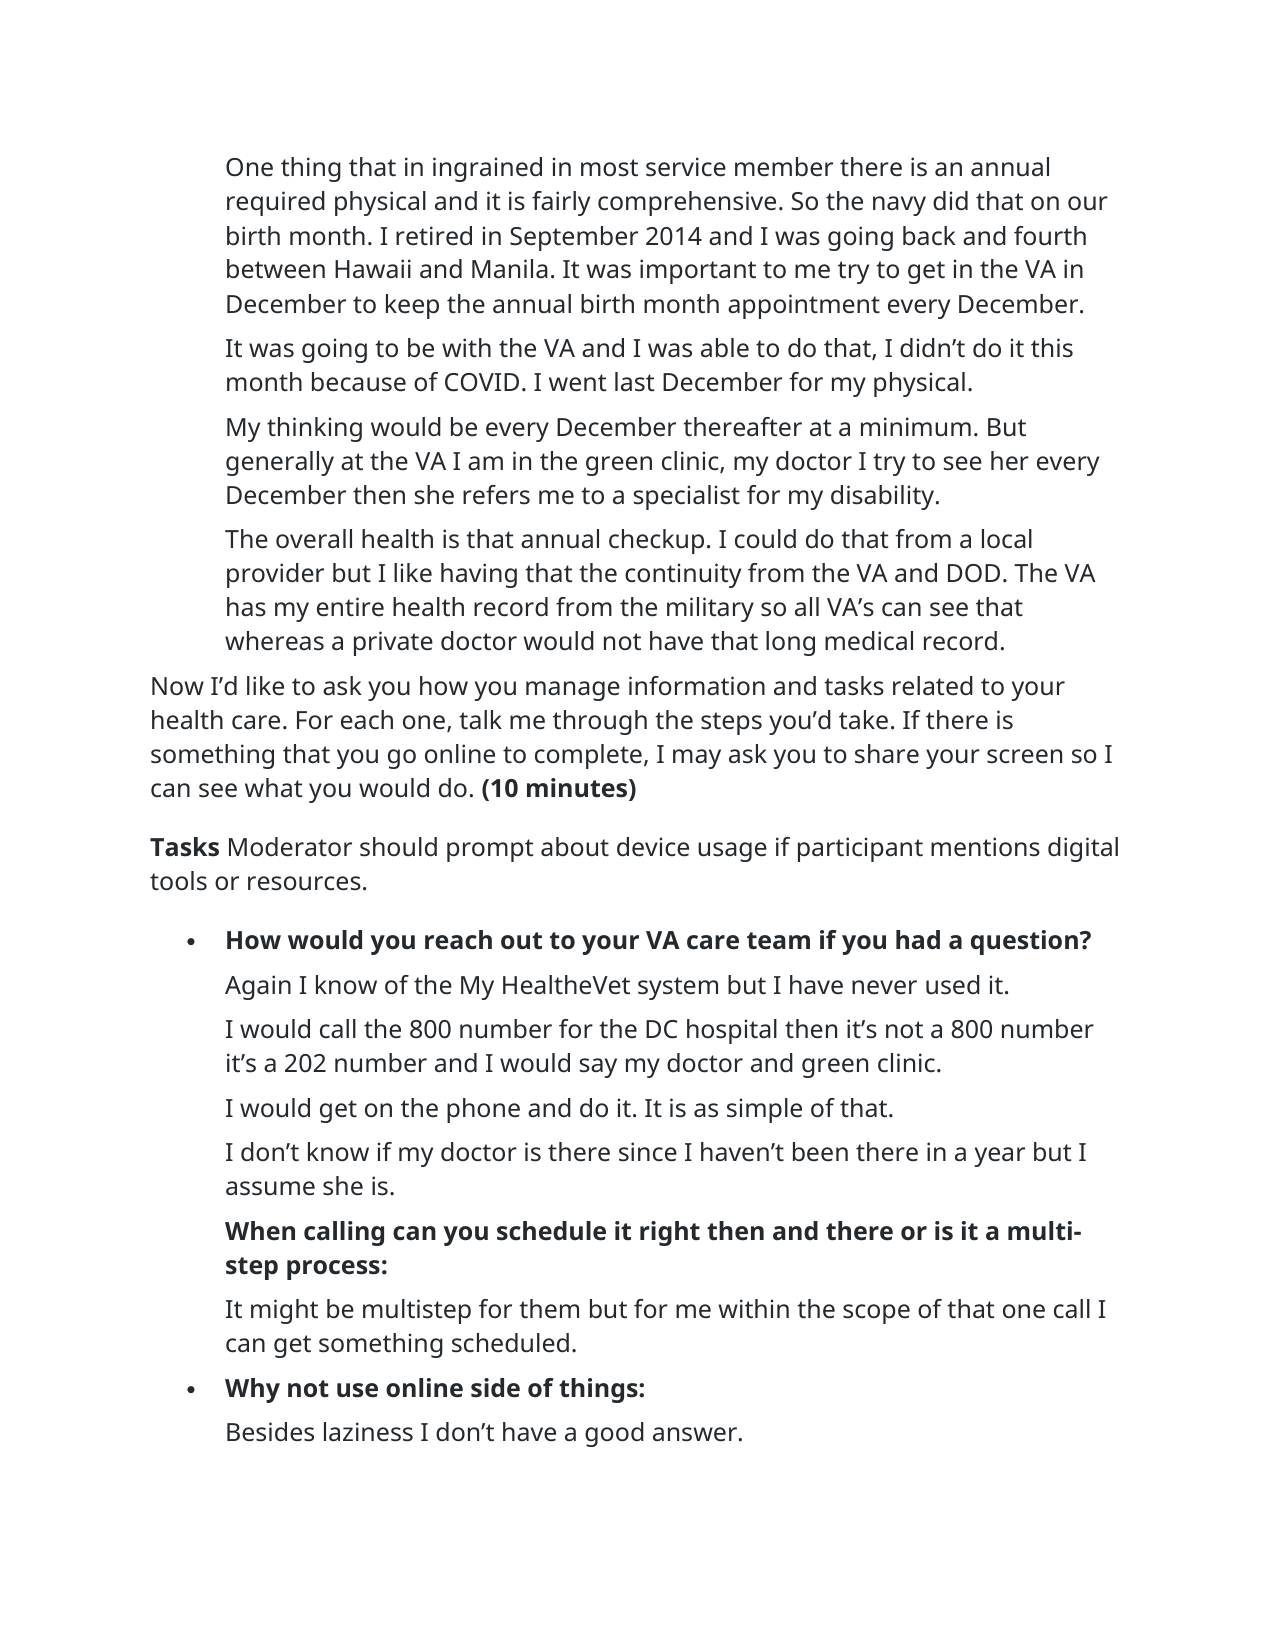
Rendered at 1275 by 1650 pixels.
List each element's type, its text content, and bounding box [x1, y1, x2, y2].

text Tasks Moderator should prompt about device usage if participant mentions digital tools or resources. [150, 830, 1125, 898]
text I don’t know if my doctor is there since I haven’t been there in a year but I assume she is. [225, 1135, 1125, 1203]
text One thing that in ingrained in most service member there is an annual required physical and it is fairly comprehensive. So the navy did that on our birth month. I retired in September 2014 and I was going back and fourth between Hawaii and Manila. It was important to me try to get in the VA in December to keep the annual birth month appointment every December. [225, 150, 1125, 320]
text It was going to be with the VA and I was able to do that, I didn’t do it this month because of COVID. I went last December for my physical. [225, 331, 1125, 399]
text I would get on the phone and do it. It is as simple of that. [225, 1090, 1125, 1124]
list How would you reach out to your VA care team if you had a question? [187, 923, 1125, 957]
text When calling can you schedule it right then and there or is it a multi-step process: [225, 1213, 1125, 1282]
list Why not use online side of things: [187, 1371, 1125, 1404]
text It might be multistep for them but for me within the scope of that one call I can get something scheduled. [225, 1292, 1125, 1360]
text The overall health is that annual checkup. I could do that from a local provider but I like having that the continuity from the VA and DOD. The VA has my entire health record from the military so all VA’s can see that whereas a private doctor would not have that long medical record. [225, 522, 1125, 658]
text Now I’d like to ask you how you manage information and tasks related to your health care. For each one, talk me through the steps you’d take. If there is something that you go online to complete, I may ask you to share your screen so I can see what you would do. (10 minutes) [150, 668, 1125, 805]
text My thinking would be every December thereafter at a minimum. But generally at the VA I am in the green clinic, my doctor I try to see her every December then she refers me to a specialist for my disability. [225, 409, 1125, 511]
text I would call the 800 number for the DC hospital then it’s not a 800 number it’s a 202 number and I would say my doctor and green clinic. [225, 1012, 1125, 1080]
text Besides laziness I don’t have a good answer. [225, 1415, 1125, 1449]
text Again I know of the My HealtheVet system but I have never used it. [225, 967, 1125, 1001]
